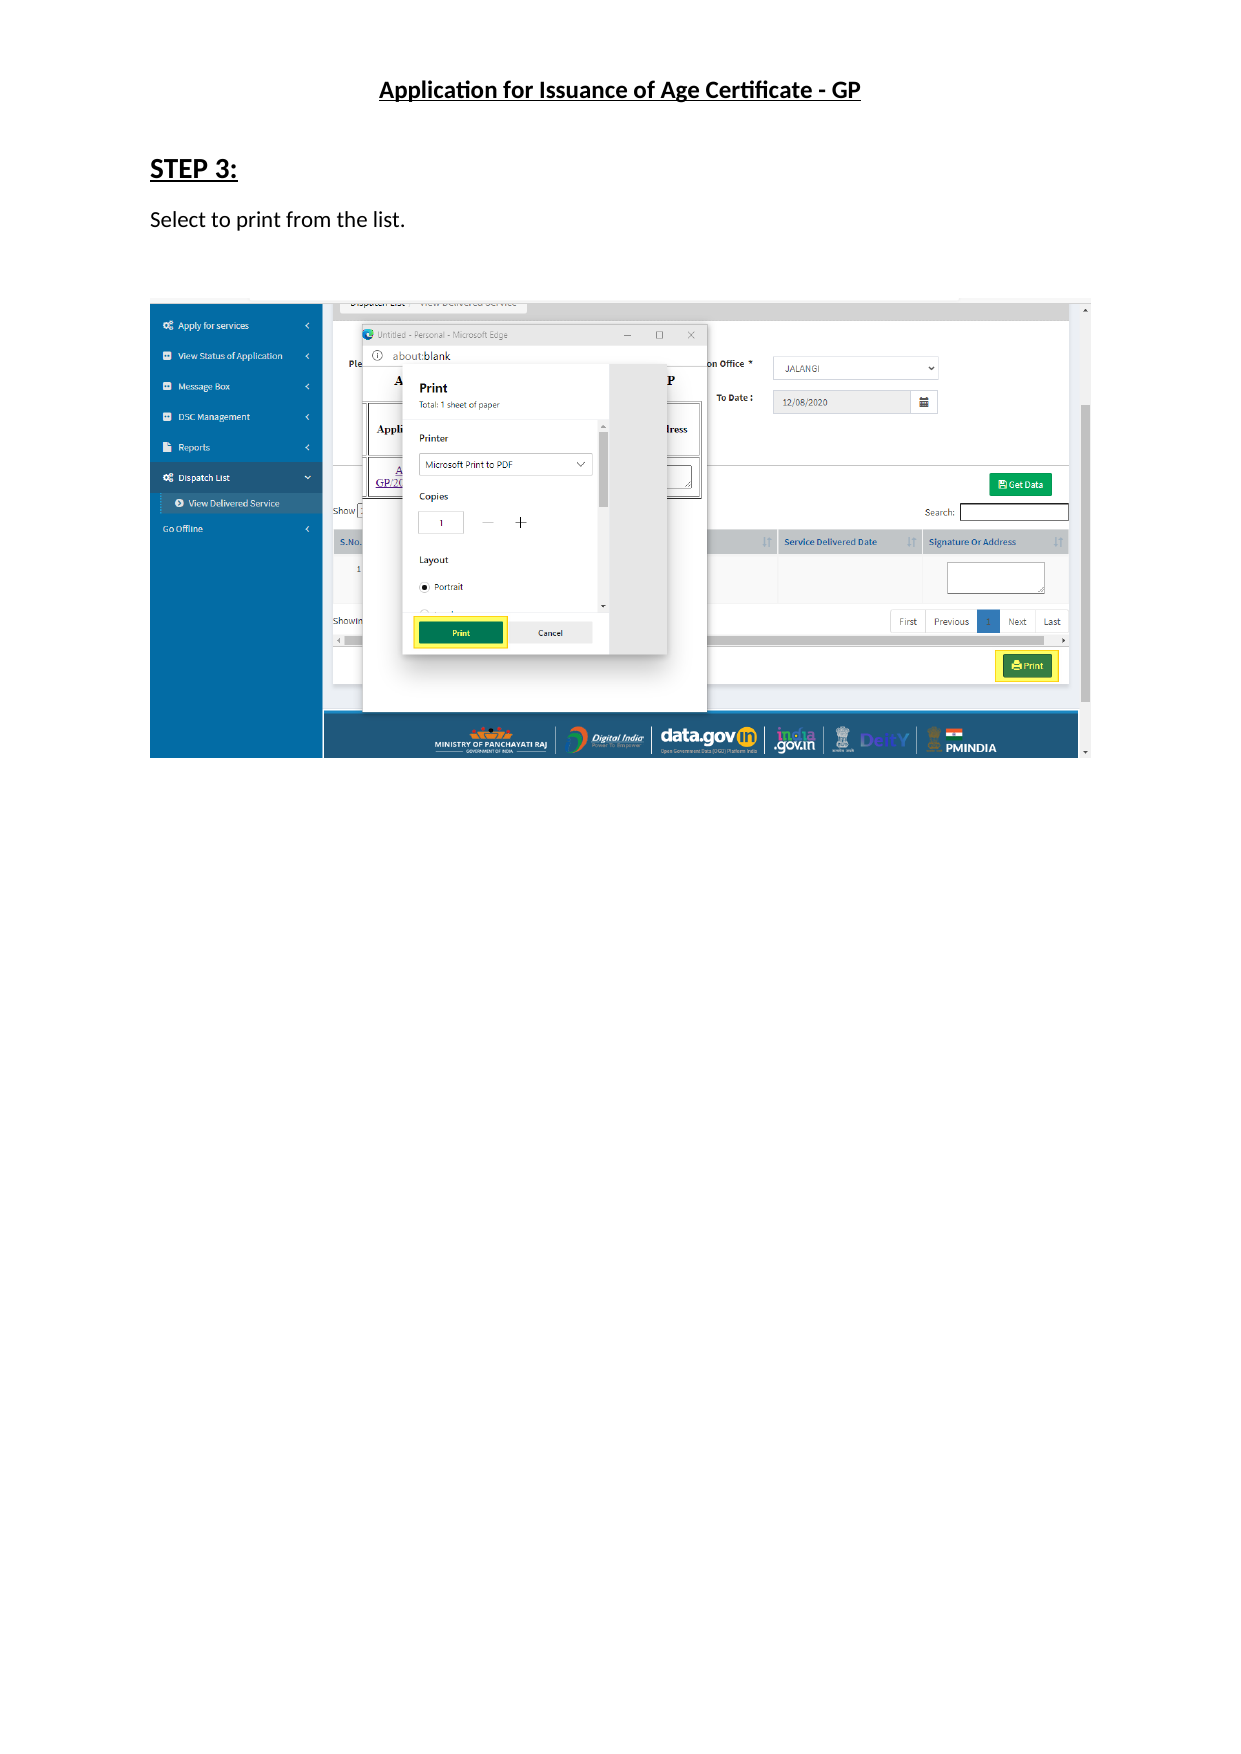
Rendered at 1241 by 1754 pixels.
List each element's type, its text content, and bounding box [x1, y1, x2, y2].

picture [150, 298, 1091, 758]
text Select to print from the list. [150, 205, 1090, 233]
text STEP 3: [150, 150, 1090, 186]
